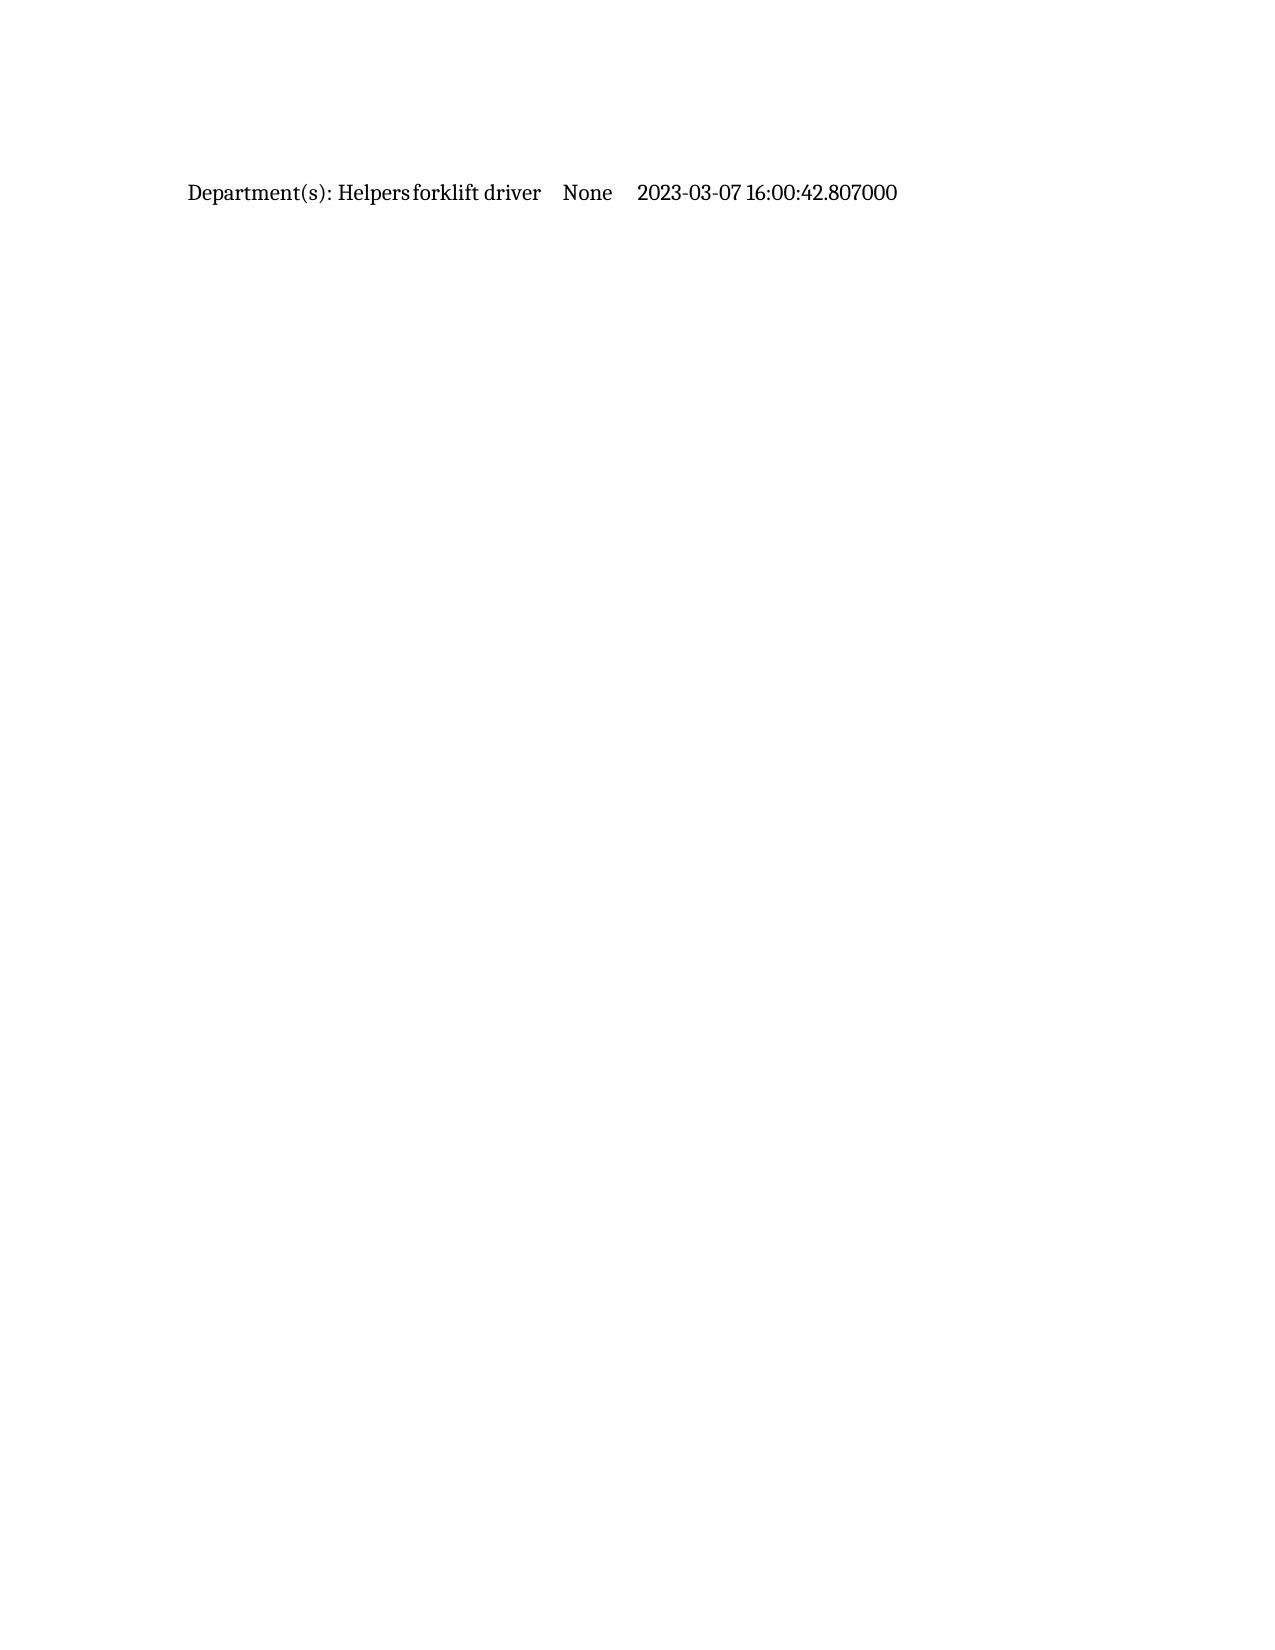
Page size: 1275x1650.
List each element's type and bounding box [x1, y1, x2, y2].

text [187, 150, 1087, 237]
